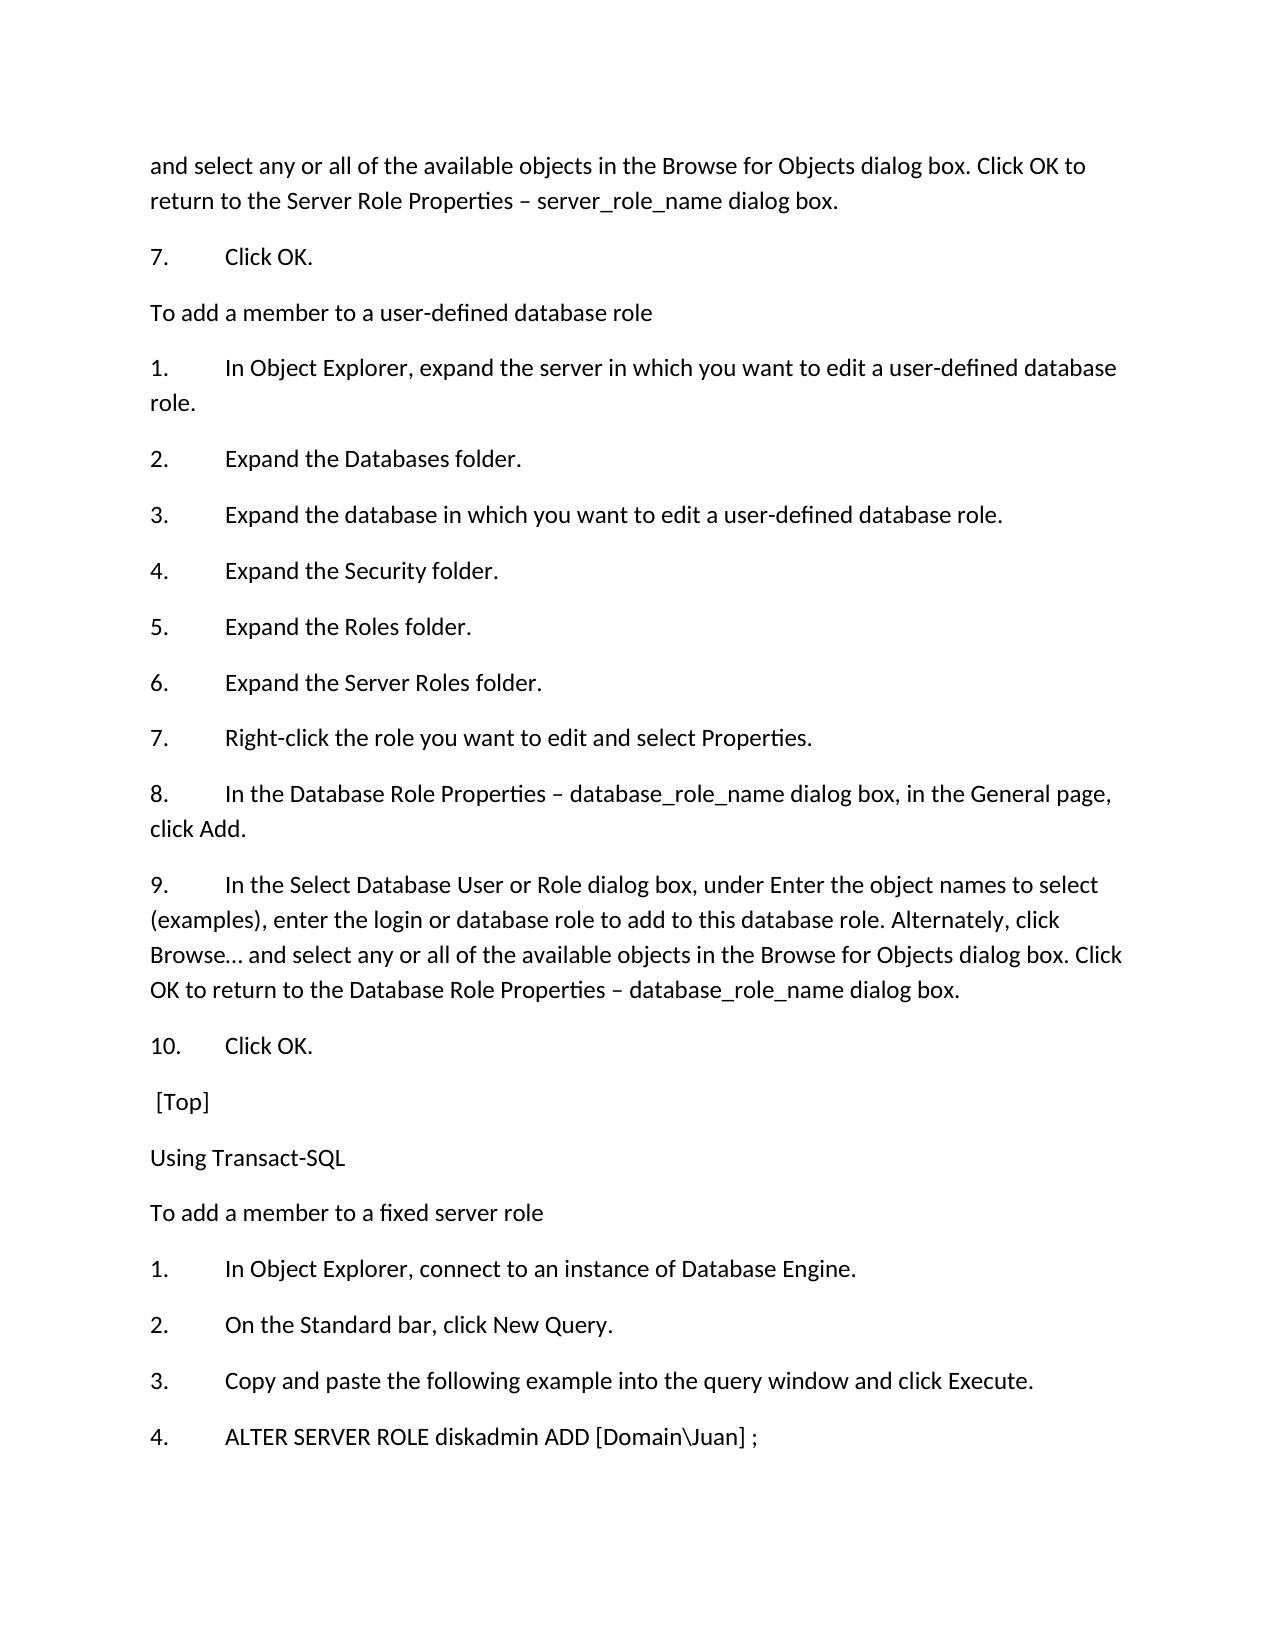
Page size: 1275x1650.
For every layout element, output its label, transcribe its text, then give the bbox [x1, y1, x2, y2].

text 7. Click OK. [150, 241, 1125, 271]
text [Top] [150, 1086, 1125, 1116]
text Using Transact-SQL [150, 1142, 1125, 1172]
text 3. Copy and paste the following example into the query window and click Execute. [150, 1365, 1125, 1396]
text 2. Expand the Databases folder. [150, 443, 1125, 474]
text 8. In the Database Role Properties – database_role_name dialog box, in the General page, click Add. [150, 778, 1125, 844]
text 1. In Object Explorer, expand the server in which you want to edit a user-defined database role. [150, 352, 1125, 418]
text 7. Right-click the role you want to edit and select Properties. [150, 722, 1125, 753]
text To add a member to a user-defined database role [150, 297, 1125, 327]
text 6. Expand the Server Roles folder. [150, 667, 1125, 697]
text 4. Expand the Security folder. [150, 555, 1125, 586]
text 2. On the Standard bar, click New Query. [150, 1309, 1125, 1340]
text To add a member to a fixed server role [150, 1197, 1125, 1228]
text 1. In Object Explorer, connect to an instance of Database Engine. [150, 1253, 1125, 1284]
text 9. In the Select Database User or Role dialog box, under Enter the object names to select (examples), enter the login or database role to add to this database role. Alternately, click Browse… and select any or all of the available objects in the Browse for Objects dialog box. Click OK to return to the Database Role Properties – database_role_name dialog box. [150, 869, 1125, 1005]
text 10. Click OK. [150, 1030, 1125, 1061]
text 3. Expand the database in which you want to edit a user-defined database role. [150, 499, 1125, 530]
text 5. Expand the Roles folder. [150, 611, 1125, 641]
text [150, 150, 1125, 216]
text 4. ALTER SERVER ROLE diskadmin ADD [Domain\Juan] ; [150, 1421, 1125, 1451]
